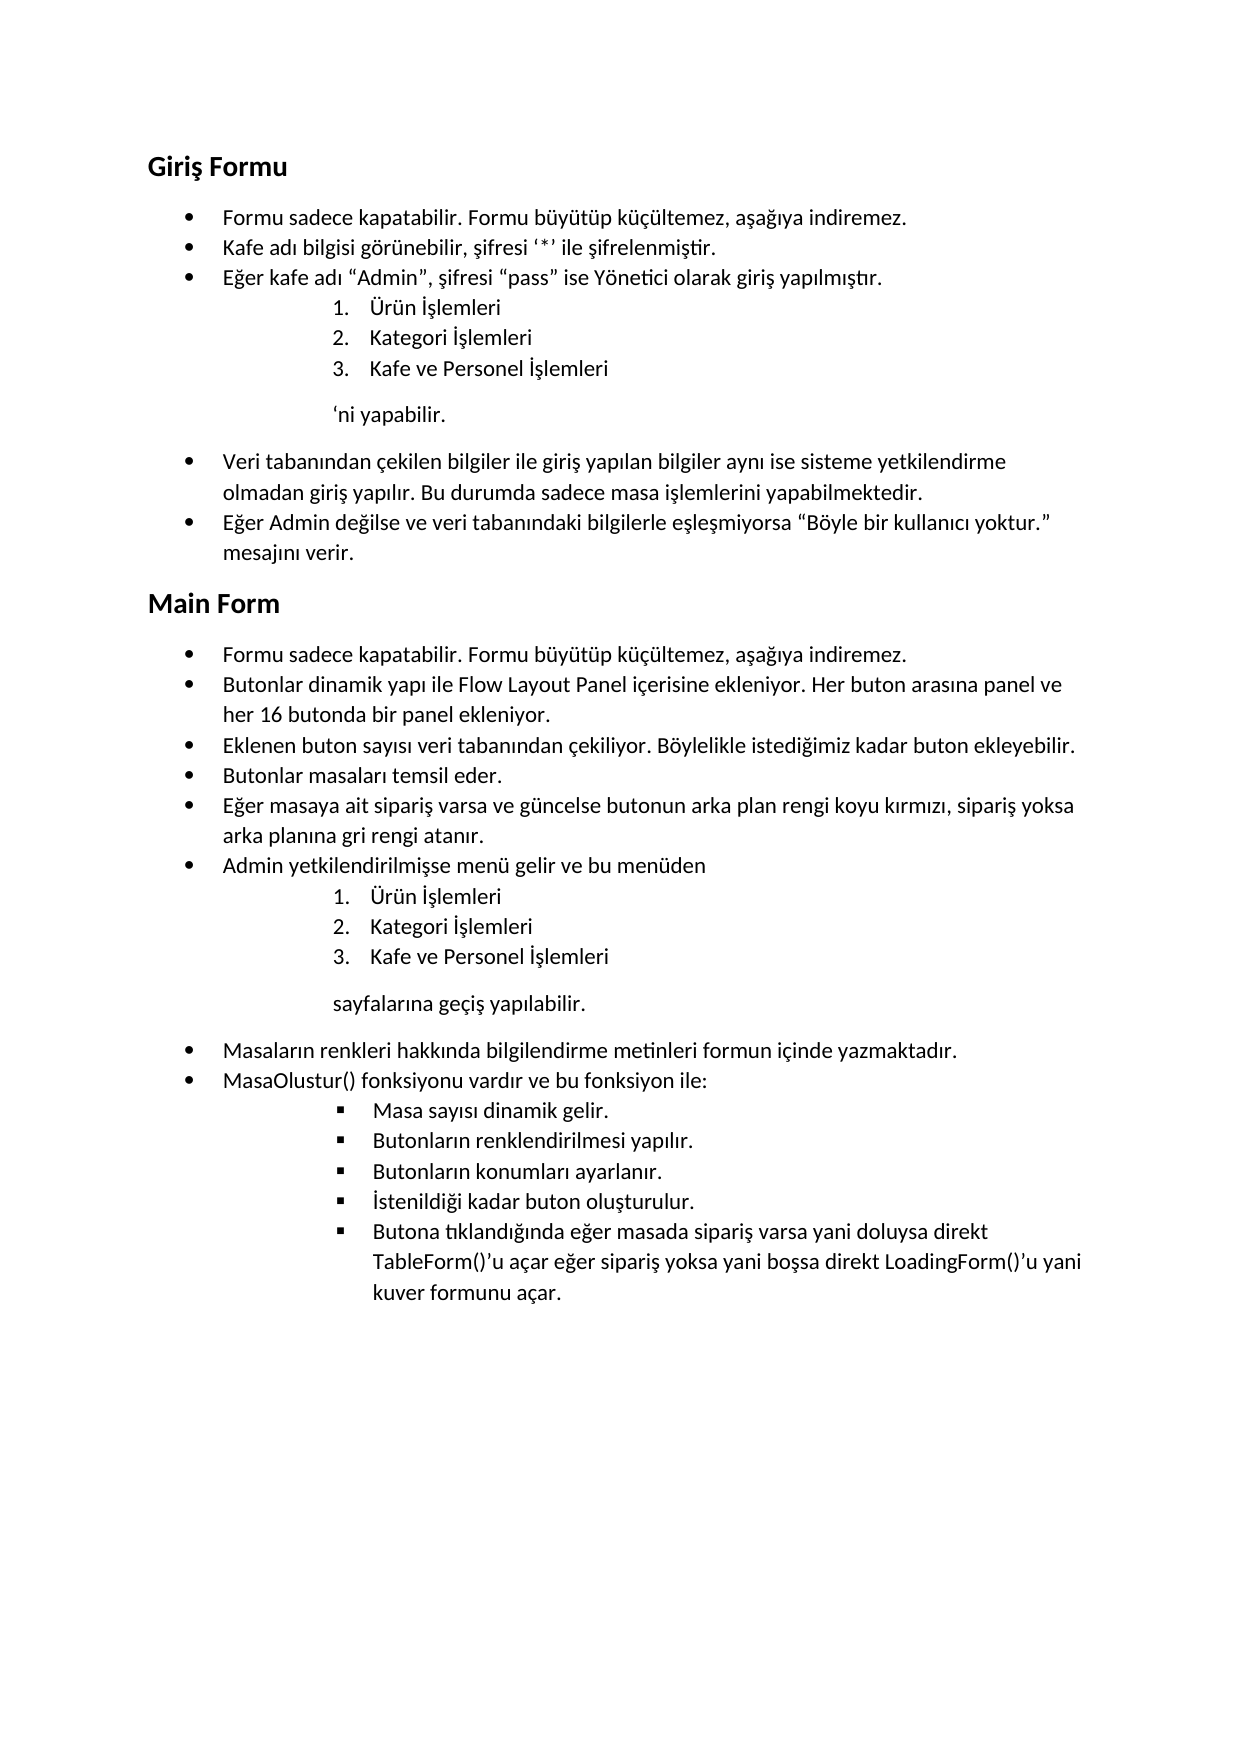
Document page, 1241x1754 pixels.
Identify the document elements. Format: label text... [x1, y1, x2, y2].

text sayfalarına geçiş yapılabilir. [333, 989, 1093, 1017]
list Butonlar masaları temsil eder. [185, 761, 1093, 789]
list Admin yetkilendirilmişse menü gelir ve bu menüden [185, 852, 1093, 879]
list Eğer Admin değilse ve veri tabanındaki bilgilerle eşleşmiyorsa “Böyle bir kullanıcı yoktur.” mesajını verir. [185, 508, 1093, 566]
list Kafe ve Personel İşlemleri [332, 354, 1093, 382]
list Butonların konumları ayarlanır. [335, 1157, 1093, 1185]
list Eğer masaya ait sipariş varsa ve güncelse butonun arka plan rengi koyu kırmızı, sipariş yoksa arka planına gri rengi atanır. [185, 791, 1093, 849]
list Butonların renklendirilmesi yapılır. [335, 1127, 1093, 1154]
list Ürün İşlemleri [333, 882, 1093, 910]
list MasaOlustur() fonksiyonu vardır ve bu fonksiyon ile: [185, 1066, 1093, 1094]
text ‘ni yapabilir. [332, 401, 1093, 429]
list Kategori İşlemleri [333, 912, 1093, 940]
list Kategori İşlemleri [332, 323, 1093, 352]
list Veri tabanından çekilen bilgiler ile giriş yapılan bilgiler aynı ise sisteme yetkilendirme olmadan giriş yapılır. Bu durumda sadece masa işlemlerini yapabilmektedir. [185, 447, 1093, 506]
list Formu sadece kapatabilir. Formu büyütüp küçültemez, aşağıya indiremez. [185, 203, 1093, 231]
list Masaların renkleri hakkında bilgilendirme metinleri formun içinde yazmaktadır. [185, 1036, 1093, 1064]
list Kafe ve Personel İşlemleri [333, 942, 1093, 970]
list Formu sadece kapatabilir. Formu büyütüp küçültemez, aşağıya indiremez. [185, 640, 1093, 668]
list Masa sayısı dinamik gelir. [335, 1096, 1093, 1124]
text Main Form [148, 585, 1093, 621]
list Ürün İşlemleri [332, 293, 1093, 321]
list Eklenen buton sayısı veri tabanından çekiliyor. Böylelikle istediğimiz kadar buton ekleyebilir. [185, 731, 1093, 759]
list Butona tıklandığında eğer masada sipariş varsa yani doluysa direkt TableForm()’u açar eğer sipariş yoksa yani boşsa direkt LoadingForm()’u yani kuver formunu açar. [335, 1217, 1093, 1306]
text Giriş Formu [148, 148, 1093, 183]
list Kafe adı bilgisi görünebilir, şifresi ‘*’ ile şifrelenmiştir. [185, 233, 1093, 261]
list Eğer kafe adı “Admin”, şifresi “pass” ise Yönetici olarak giriş yapılmıştır. [185, 263, 1093, 291]
list Butonlar dinamik yapı ile Flow Layout Panel içerisine ekleniyor. Her buton arasına panel ve her 16 butonda bir panel ekleniyor. [185, 670, 1093, 728]
list İstenildiği kadar buton oluşturulur. [335, 1187, 1093, 1215]
